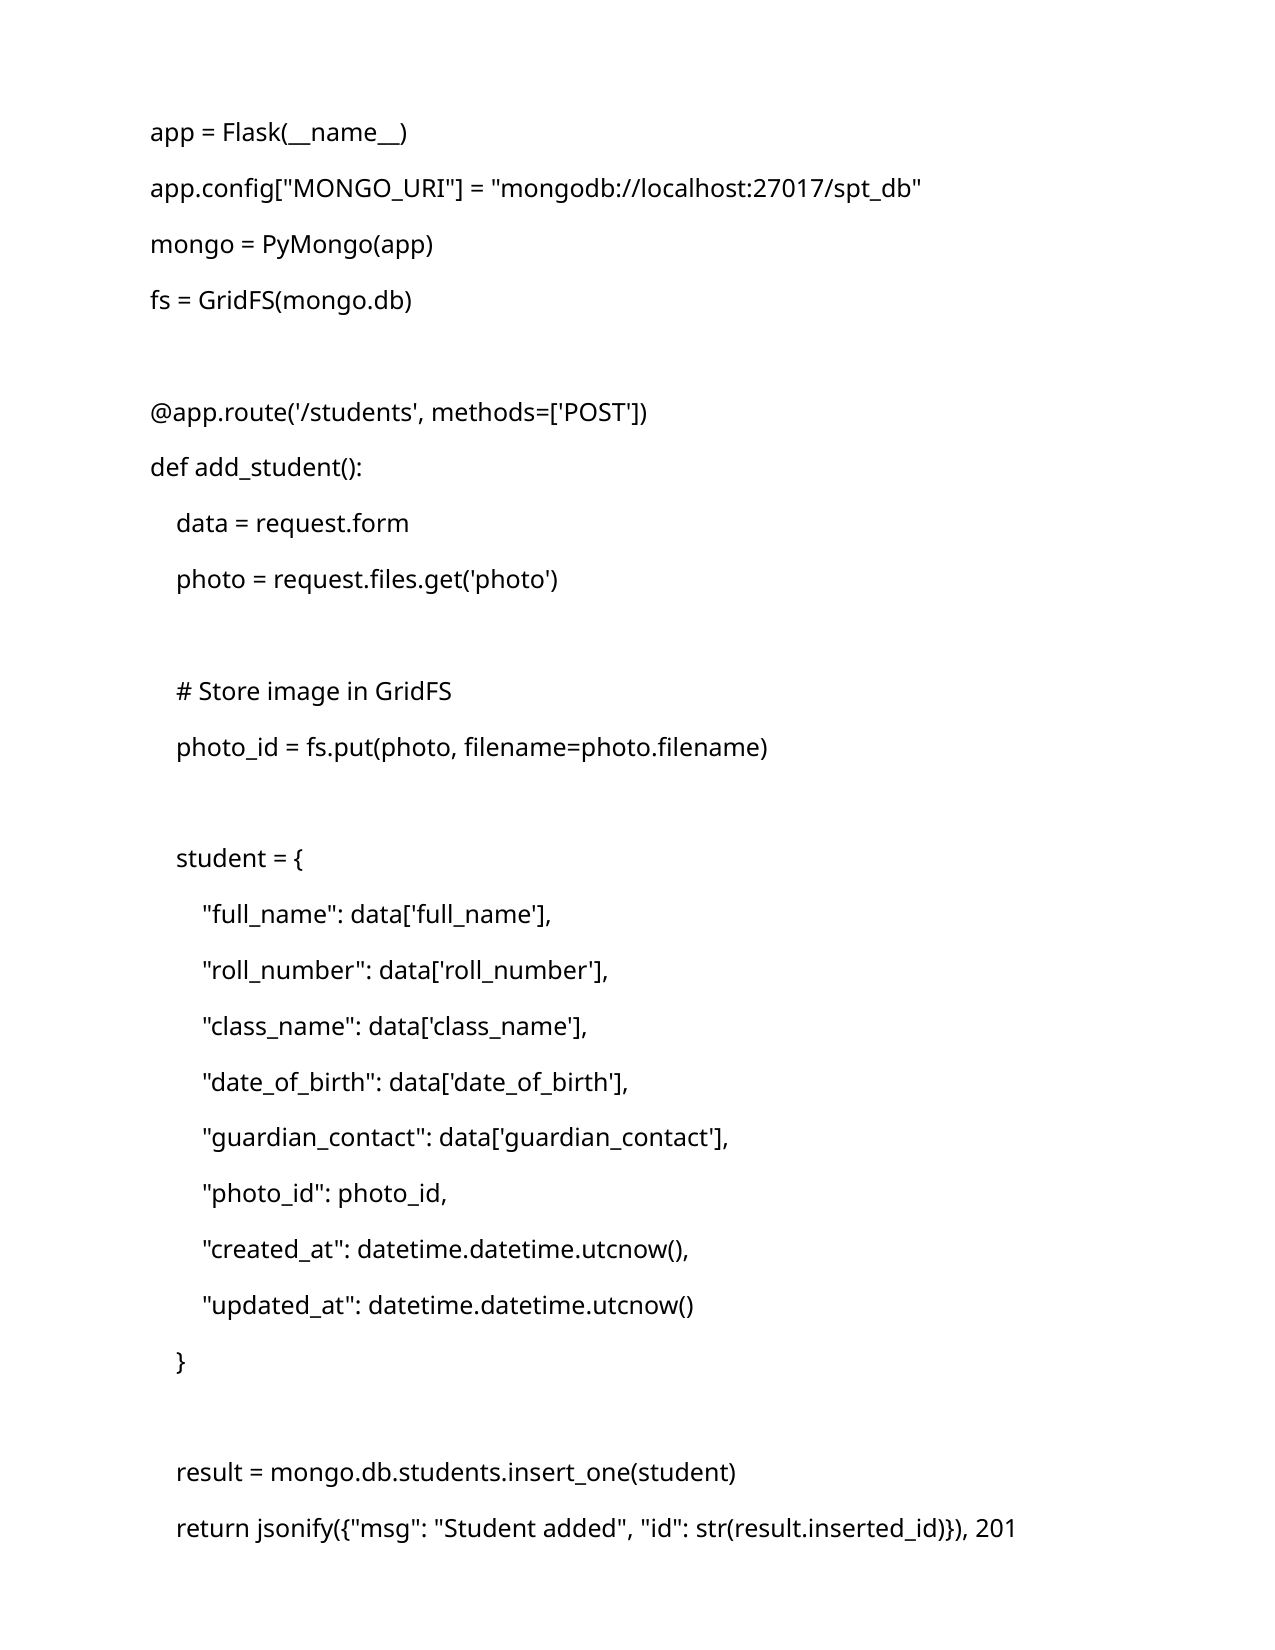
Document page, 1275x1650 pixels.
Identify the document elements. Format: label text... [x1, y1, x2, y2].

text "updated_at": datetime.datetime.utcnow() [150, 1287, 1125, 1322]
text "photo_id": photo_id, [150, 1176, 1125, 1210]
text "created_at": datetime.datetime.utcnow(), [150, 1232, 1125, 1266]
text return jsonify({"msg": "Student added", "id": str(result.inserted_id)}), 201 [150, 1511, 1125, 1545]
text app.config["MONGO_URI"] = "mongodb://localhost:27017/spt_db" [150, 171, 1125, 205]
text @app.route('/students', methods=['POST']) [150, 394, 1125, 428]
text } [150, 1343, 1125, 1377]
text def add_student(): [150, 450, 1125, 484]
text mongo = PyMongo(app) [150, 227, 1125, 261]
text app = Flask(__name__) [150, 115, 1125, 149]
text # Store image in GridFS [150, 673, 1125, 707]
text student = { [150, 841, 1125, 875]
text result = mongo.db.students.insert_one(student) [150, 1455, 1125, 1489]
text "guardian_contact": data['guardian_contact'], [150, 1120, 1125, 1154]
text "full_name": data['full_name'], [150, 897, 1125, 931]
text photo = request.files.get('photo') [150, 562, 1125, 596]
text fs = GridFS(mongo.db) [150, 282, 1125, 317]
text "roll_number": data['roll_number'], [150, 952, 1125, 987]
text "class_name": data['class_name'], [150, 1008, 1125, 1042]
text photo_id = fs.put(photo, filename=photo.filename) [150, 729, 1125, 763]
text data = request.form [150, 506, 1125, 540]
text "date_of_birth": data['date_of_birth'], [150, 1064, 1125, 1098]
